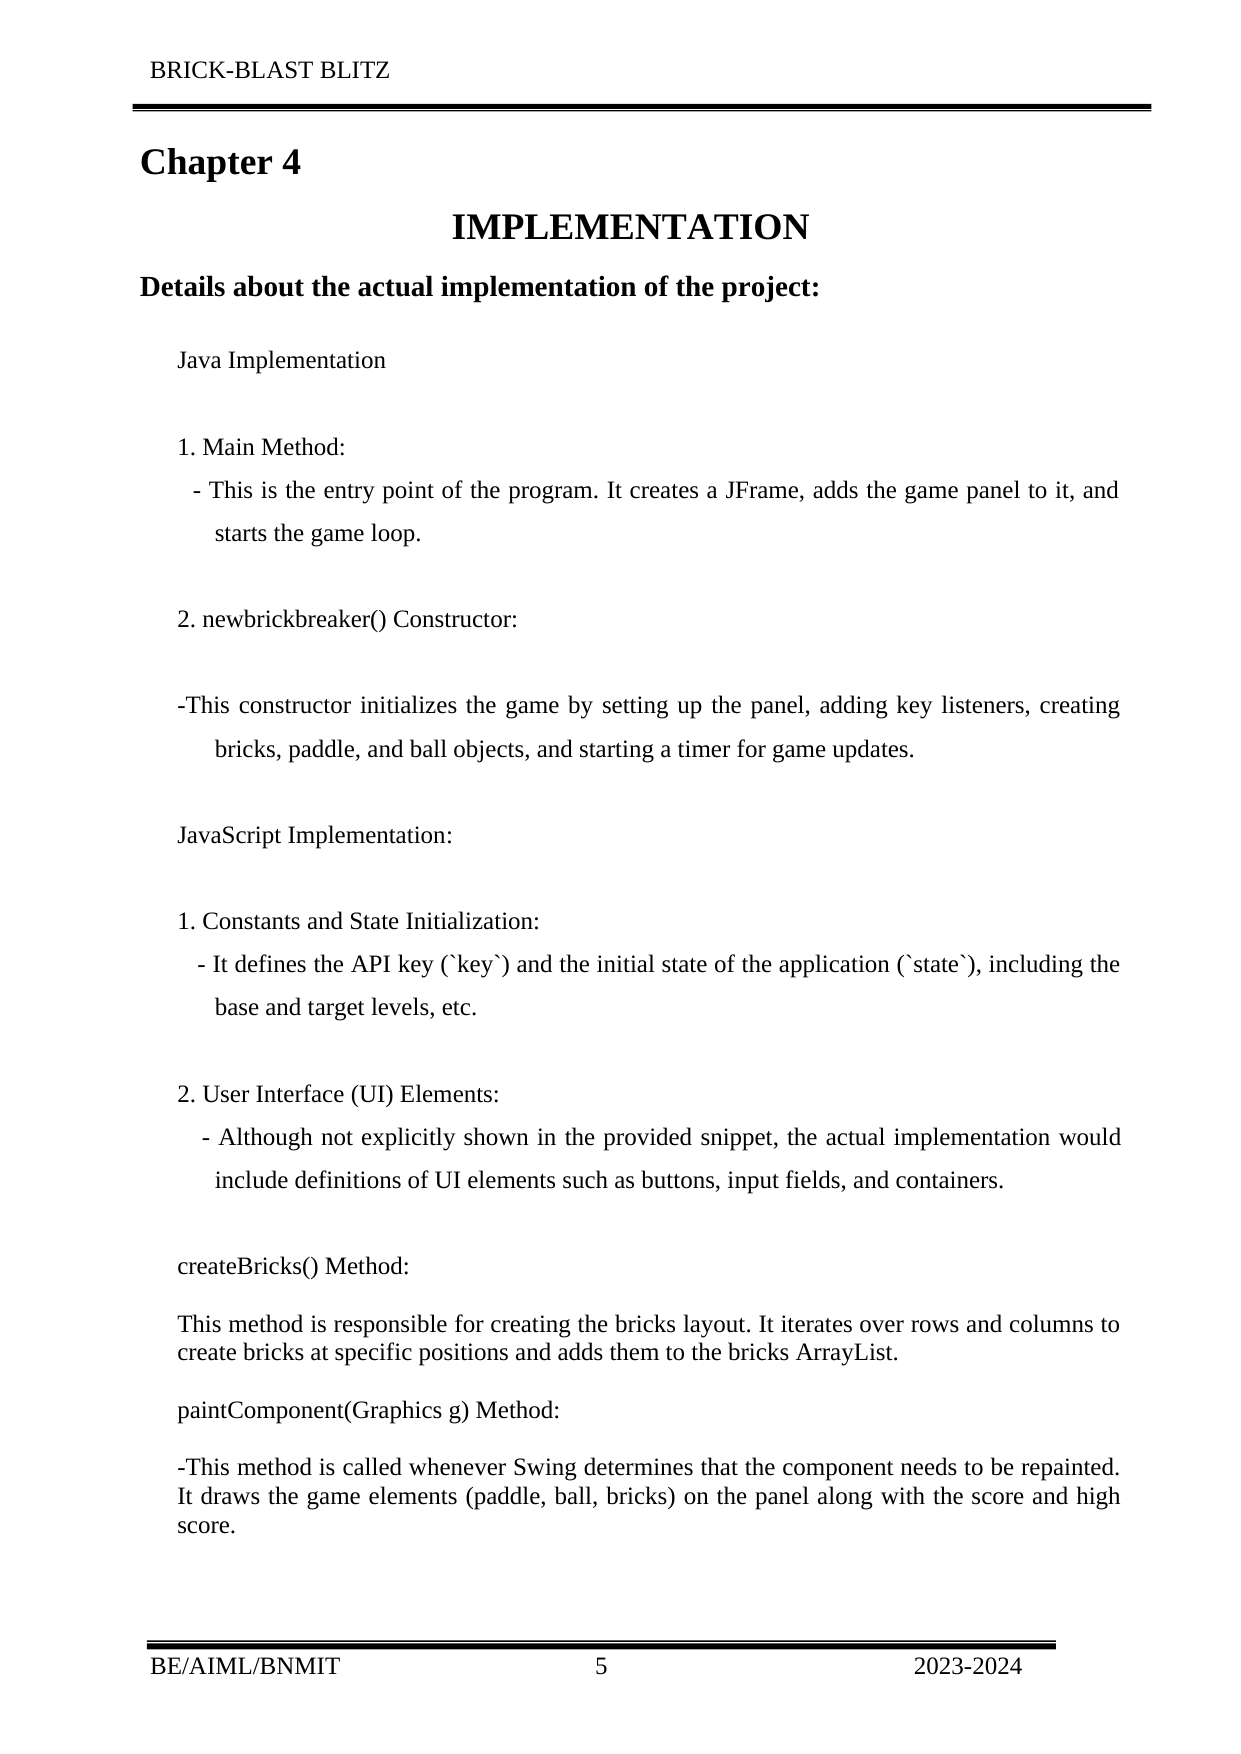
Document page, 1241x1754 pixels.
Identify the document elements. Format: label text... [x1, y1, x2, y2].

list 1. Main Method: [177, 432, 1122, 461]
list - This is the entry point of the program. It creates a JFrame, adds the game panel to it, and starts the game loop. [177, 475, 1122, 547]
text IMPLEMENTATION [139, 204, 1122, 247]
text Details about the actual implementation of the project: [139, 269, 1122, 302]
list - Although not explicitly shown in the provided snippet, the actual implementation would include definitions of UI elements such as buttons, input fields, and containers. [177, 1122, 1122, 1194]
list Java Implementation [177, 346, 1122, 374]
text Chapter 4 [139, 139, 1122, 183]
list 2. User Interface (UI) Elements: [177, 1079, 1122, 1107]
text -This method is called whenever Swing determines that the component needs to be repainted. It draws the game elements (paddle, ball, bricks) on the panel along with the score and high score. [177, 1452, 1122, 1539]
list 1. Constants and State Initialization: [177, 906, 1122, 935]
list 2. newbrickbreaker() Constructor: [177, 604, 1122, 633]
list -This constructor initializes the game by setting up the panel, adding key listeners, creating bricks, paddle, and ball objects, and starting a timer for game updates. [177, 691, 1122, 762]
list JavaScript Implementation: [177, 820, 1122, 849]
text This method is responsible for creating the bricks layout. It iterates over rows and columns to create bricks at specific positions and adds them to the bricks ArrayList. [177, 1309, 1122, 1366]
text createBricks() Method: [177, 1251, 1122, 1280]
list - It defines the API key (`key`) and the initial state of the application (`state`), including the base and target levels, etc. [177, 949, 1122, 1021]
text paintComponent(Graphics g) Method: [177, 1395, 1122, 1424]
